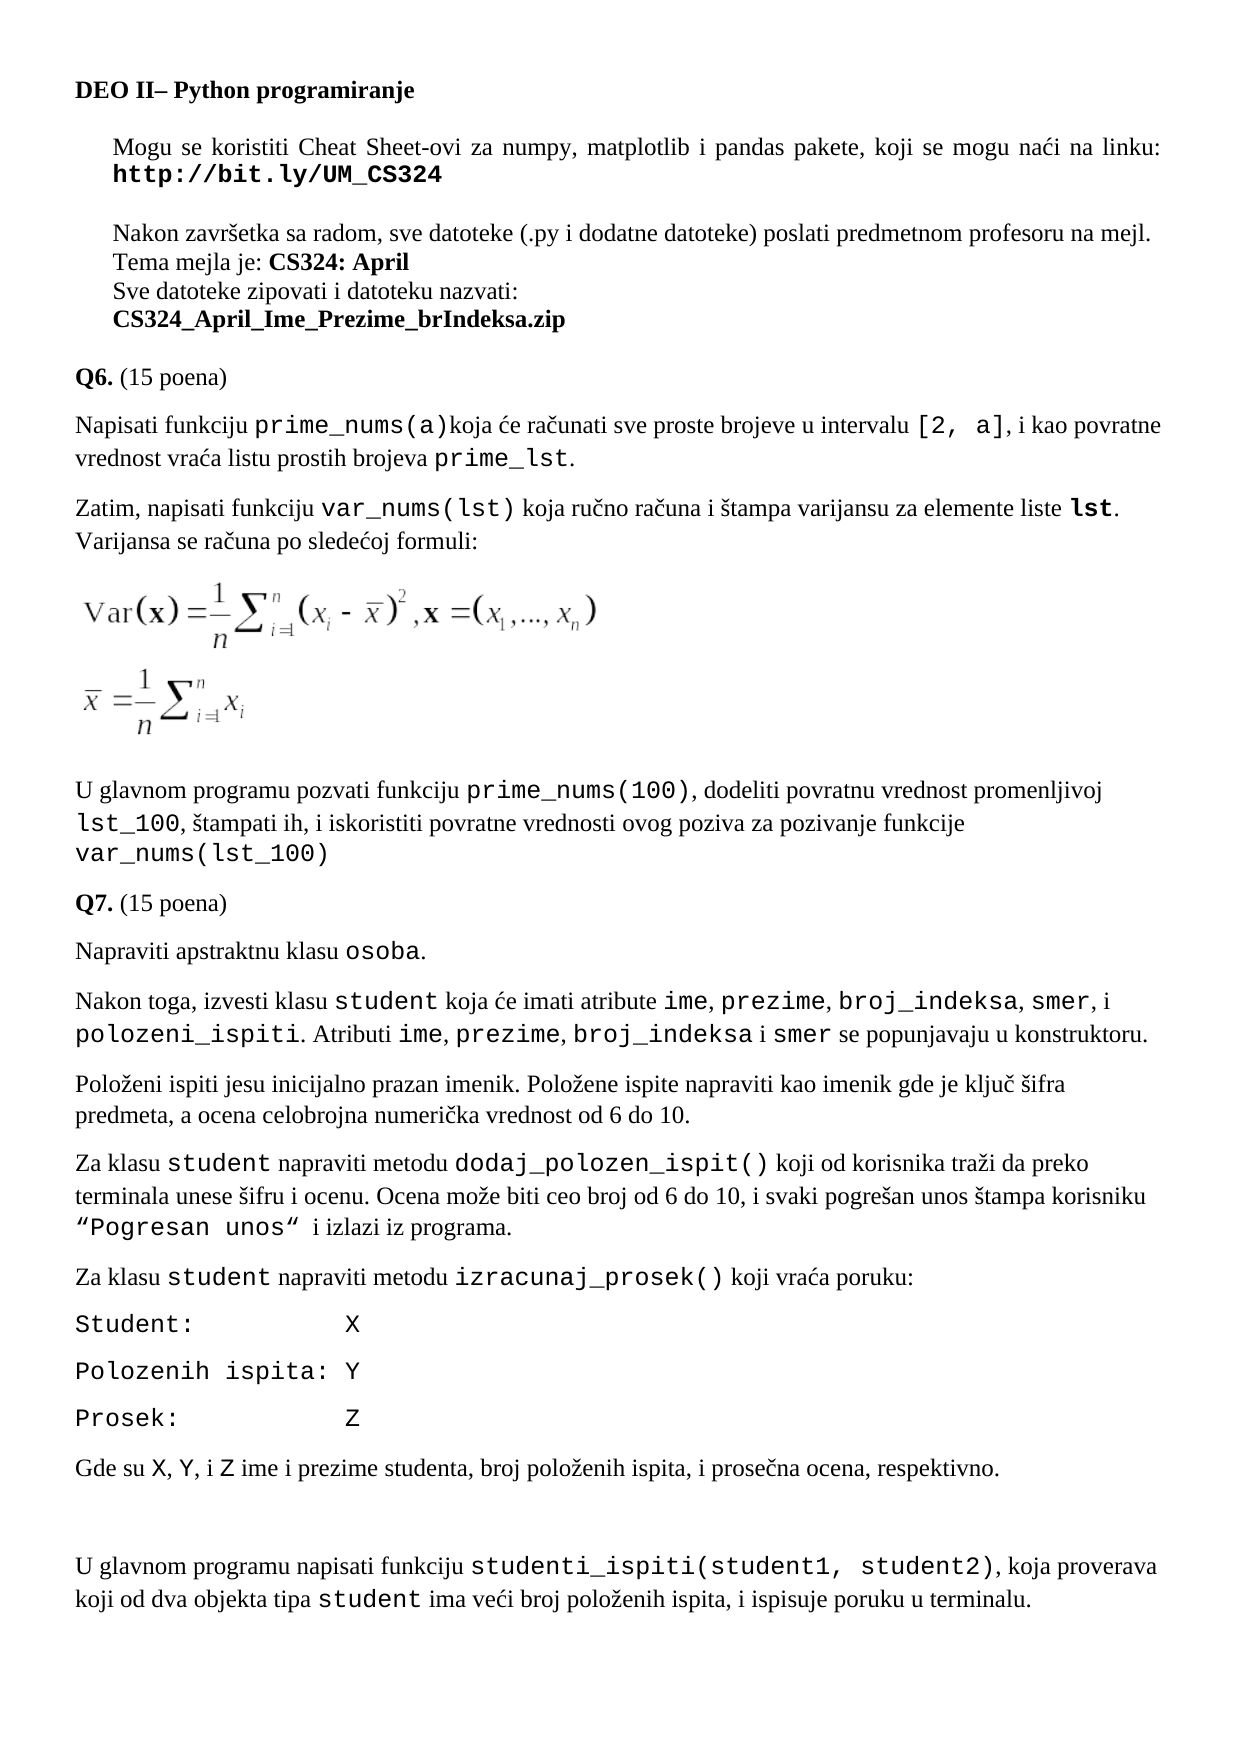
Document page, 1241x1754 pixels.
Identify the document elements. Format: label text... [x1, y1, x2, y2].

text DEO II– Python programiranje [75, 75, 1165, 104]
text U glavnom programu pozvati funkciju prime_nums(100), dodeliti povratnu vrednost promenljivoj lst_100, štampati ih, i iskoristiti povratne vrednosti ovog poziva za pozivanje funkcije var_nums(lst_100) [75, 775, 1165, 869]
text Polozenih ispita: Y [75, 1359, 1165, 1387]
text Gde su X, Y, i Z ime i prezime studenta, broj položenih ispita, i prosečna ocena, respektivno. [75, 1453, 1165, 1484]
text Q7. (15 poena) [75, 888, 1165, 917]
text Q6. (15 poena) [75, 362, 1165, 391]
text Zatim, napisati funkciju var_nums(lst) koja ručno računa i štampa varijansu za elemente liste lst. Varijansa se računa po sledećoj formuli: [75, 493, 1165, 555]
text Tema mejla je: CS324: April [112, 247, 1162, 276]
text Student: X [75, 1312, 1165, 1340]
text Za klasu student napraviti metodu izracunaj_prosek() koji vraća poruku: [75, 1262, 1165, 1292]
text Sve datoteke zipovati i datoteku nazvati: [112, 276, 1162, 304]
text Napisati funkciju prime_nums(a)koja će računati sve proste brojeve u intervalu [2, a], i kao povratne vrednost vraća listu prostih brojeva prime_lst. [75, 410, 1165, 474]
text U glavnom programu napisati funkciju studenti_ispiti(student1, student2), koja proverava koji od dva objekta tipa student ima veći broj položenih ispita, i ispisuje poruku u terminalu. [75, 1551, 1165, 1615]
text CS324_April_Ime_Prezime_brIndeksa.zip [112, 304, 1162, 333]
text Prosek: Z [75, 1406, 1165, 1434]
text Nakon završetka sa radom, sve datoteke (.py i dodatne datoteke) poslati predmetnom profesoru na mejl. [112, 218, 1162, 247]
text Mogu se koristiti Cheat Sheet-ovi za numpy, matplotlib i pandas pakete, koji se mogu naći na linku: http://bit.ly/UM_CS324 [112, 132, 1162, 189]
text Napraviti apstraktnu klasu osoba. [75, 936, 1165, 967]
text Nakon toga, izvesti klasu student koja će imati atribute ime, prezime, broj_indeksa, smer, i polozeni_ispiti. Atributi ime, prezime, broj_indeksa i smer se popunjavaju u konstruktoru. [75, 986, 1165, 1050]
text Za klasu student napraviti metodu dodaj_polozen_ispit() koji od korisnika traži da preko terminala unese šifru i ocenu. Ocena može biti ceo broj od 6 do 10, i svaki pogrešan unos štampa korisniku “Pogresan unos“ i izlazi iz programa. [75, 1148, 1165, 1243]
text Položeni ispiti jesu inicijalno prazan imenik. Položene ispite napraviti kao imenik gde je ključ šifra predmeta, a ocena celobrojna numerička vrednost od 6 do 10. [75, 1069, 1165, 1129]
